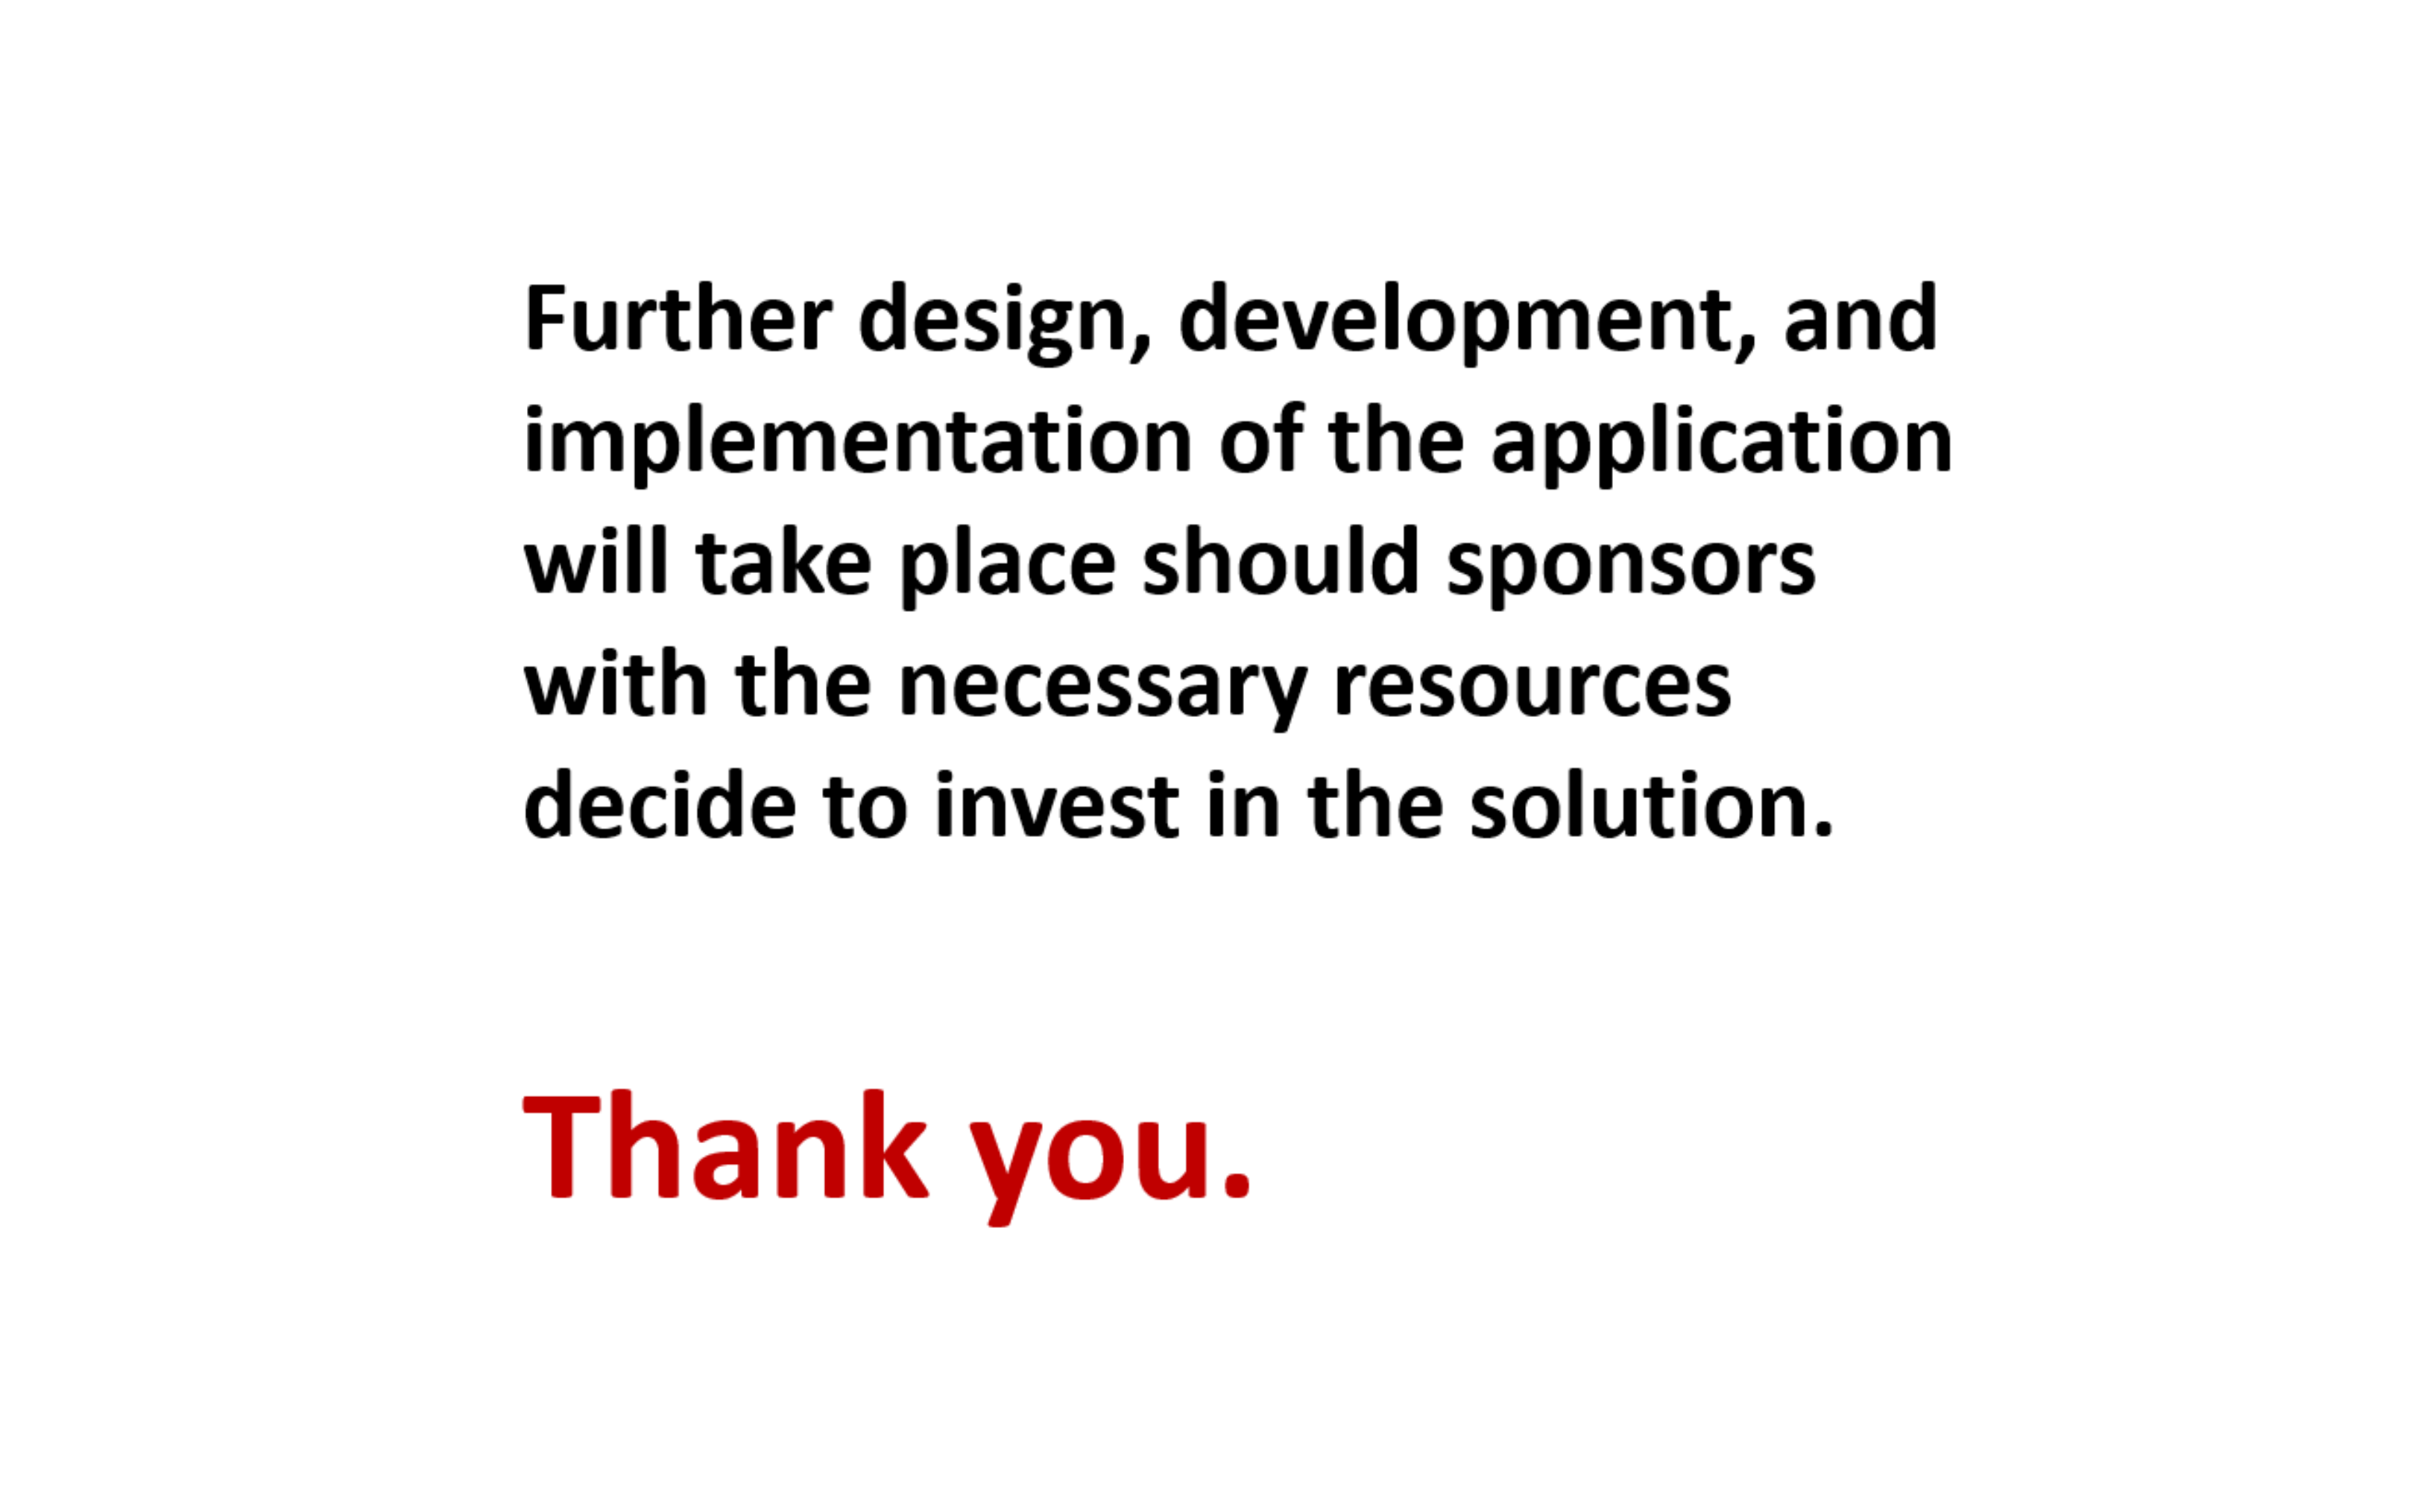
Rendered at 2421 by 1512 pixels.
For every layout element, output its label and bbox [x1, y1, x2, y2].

picture [132, 88, 2323, 1424]
